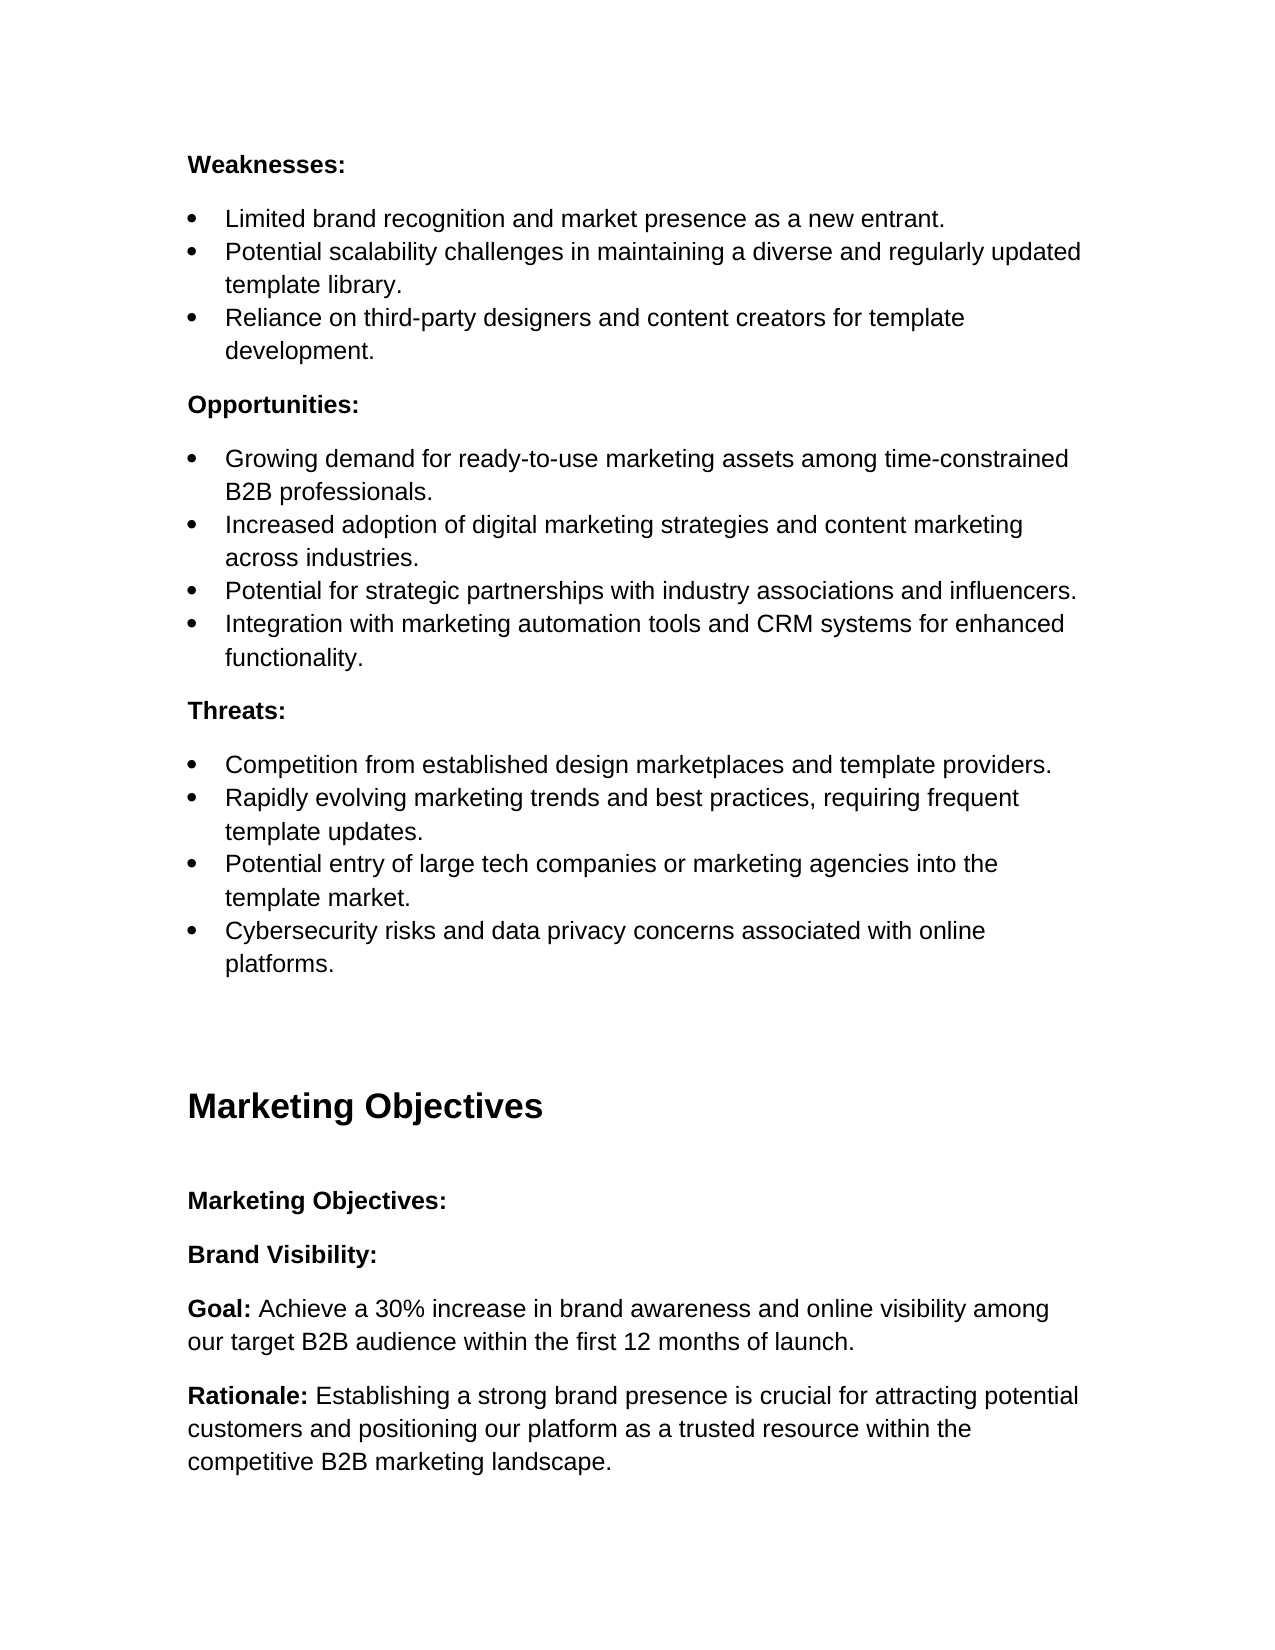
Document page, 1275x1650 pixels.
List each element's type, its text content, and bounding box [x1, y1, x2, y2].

list Cybersecurity risks and data privacy concerns associated with online platforms. [187, 916, 1087, 977]
text Threats: [187, 696, 1087, 725]
list Growing demand for ready-to-use marketing assets among time-constrained B2B professionals. [187, 444, 1087, 506]
text Goal: Achieve a 30% increase in brand awareness and online visibility among our target B2B audience within the first 12 months of launch. [187, 1294, 1087, 1356]
list Potential scalability challenges in maintaining a diverse and regularly updated template library. [187, 237, 1087, 299]
list Potential for strategic partnerships with industry associations and influencers. [187, 576, 1087, 605]
text Brand Visibility: [187, 1240, 1087, 1269]
list Potential entry of large tech companies or marketing agencies into the template market. [187, 849, 1087, 911]
list Integration with marketing automation tools and CRM systems for enhanced functionality. [187, 609, 1087, 671]
text Rationale: Establishing a strong brand presence is crucial for attracting potential customers and positioning our platform as a trusted resource within the competitive B2B marketing landscape. [187, 1381, 1087, 1476]
list Competition from established design marketplaces and template providers. [187, 750, 1087, 779]
text Opportunities: [187, 390, 1087, 419]
text Marketing Objectives: [187, 1186, 1087, 1215]
text Weaknesses: [187, 150, 1087, 179]
list Increased adoption of digital marketing strategies and content marketing across industries. [187, 510, 1087, 572]
list Reliance on third-party designers and content creators for template development. [187, 303, 1087, 365]
list Rapidly evolving marketing trends and best practices, requiring frequent template updates. [187, 783, 1087, 845]
list Limited brand recognition and market presence as a new entrant. [187, 204, 1087, 233]
subtitle Marketing Objectives [187, 1086, 1087, 1126]
